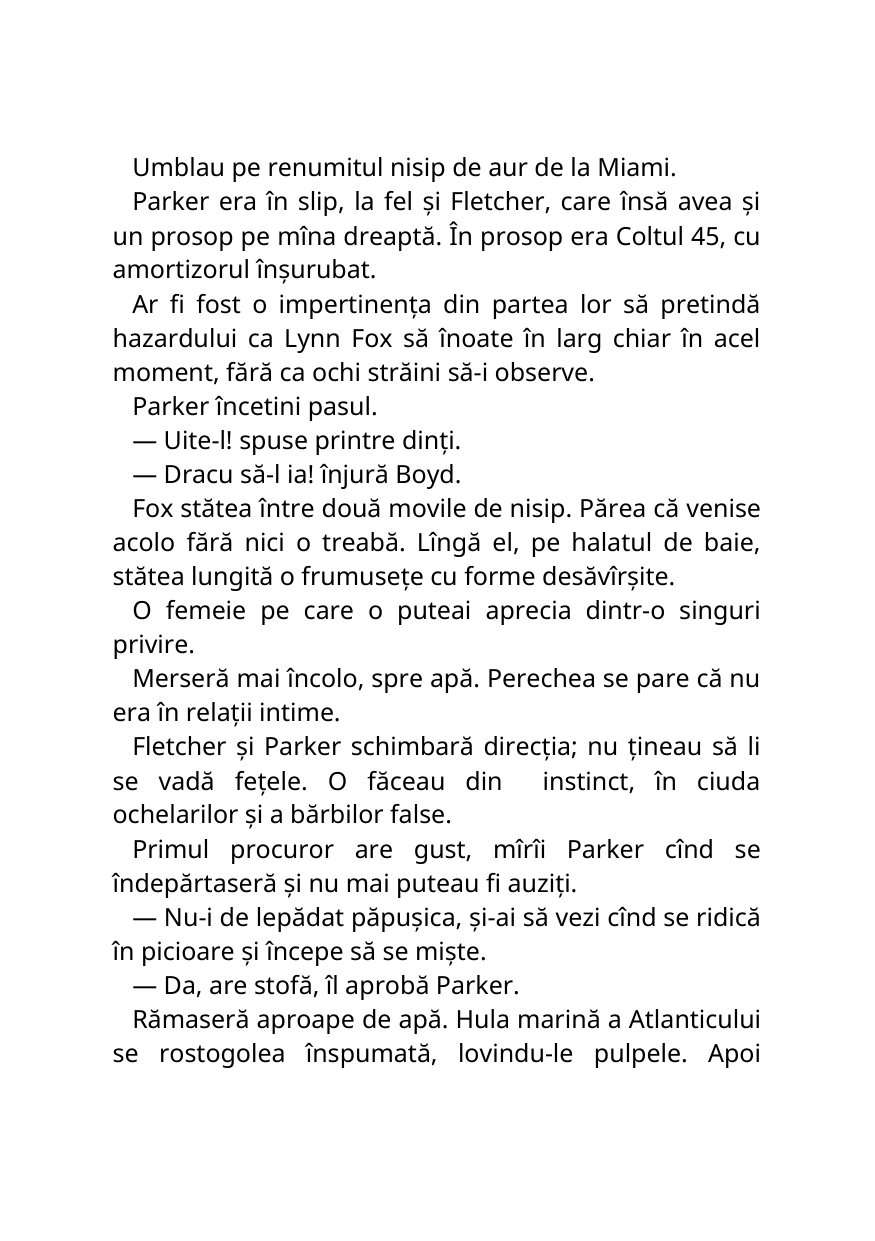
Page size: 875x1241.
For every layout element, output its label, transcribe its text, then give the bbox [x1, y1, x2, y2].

text Ar fi fost o impertinenţa din partea lor să pretindă hazardului ca Lynn Fox să înoate în larg chiar în acel moment, fără ca ochi străini să-i observe. [112, 286, 762, 388]
text Umblau pe renumitul nisip de aur de la Miami. [112, 150, 762, 184]
text — Nu-i de lepădat păpuşica, şi-ai să vezi cînd se ridică în picioare şi începe să se mişte. [112, 899, 762, 967]
text — Da, are stofă, îl aprobă Parker. [112, 967, 762, 1002]
text Fox stătea între două movile de nisip. Părea că venise acolo fără nici o treabă. Lîngă el, pe halatul de baie, stătea lungită o frumuseţe cu forme desăvîrşite. [112, 491, 762, 593]
text — Uite-l! spuse printre dinţi. [112, 422, 762, 457]
text Fletcher şi Parker schimbară direcţia; nu ţineau să li se vadă feţele. O făceau din instinct, în ciuda ochelarilor şi a bărbilor false. [112, 729, 762, 831]
text Primul procuror are gust, mîrîi Parker cînd se îndepărtaseră şi nu mai puteau fi auziţi. [112, 831, 762, 899]
text — Dracu să-l ia! înjură Boyd. [112, 457, 762, 491]
text Parker era în slip, la fel şi Fletcher, care însă avea şi un prosop pe mîna dreaptă. În prosop era Coltul 45, cu amortizorul înşurubat. [112, 184, 762, 286]
text O femeie pe care o puteai aprecia dintr-o singuri privire. [112, 593, 762, 661]
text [112, 1002, 762, 1070]
text Parker încetini pasul. [112, 388, 762, 422]
text Merseră mai încolo, spre apă. Perechea se pare că nu era în relaţii intime. [112, 661, 762, 729]
